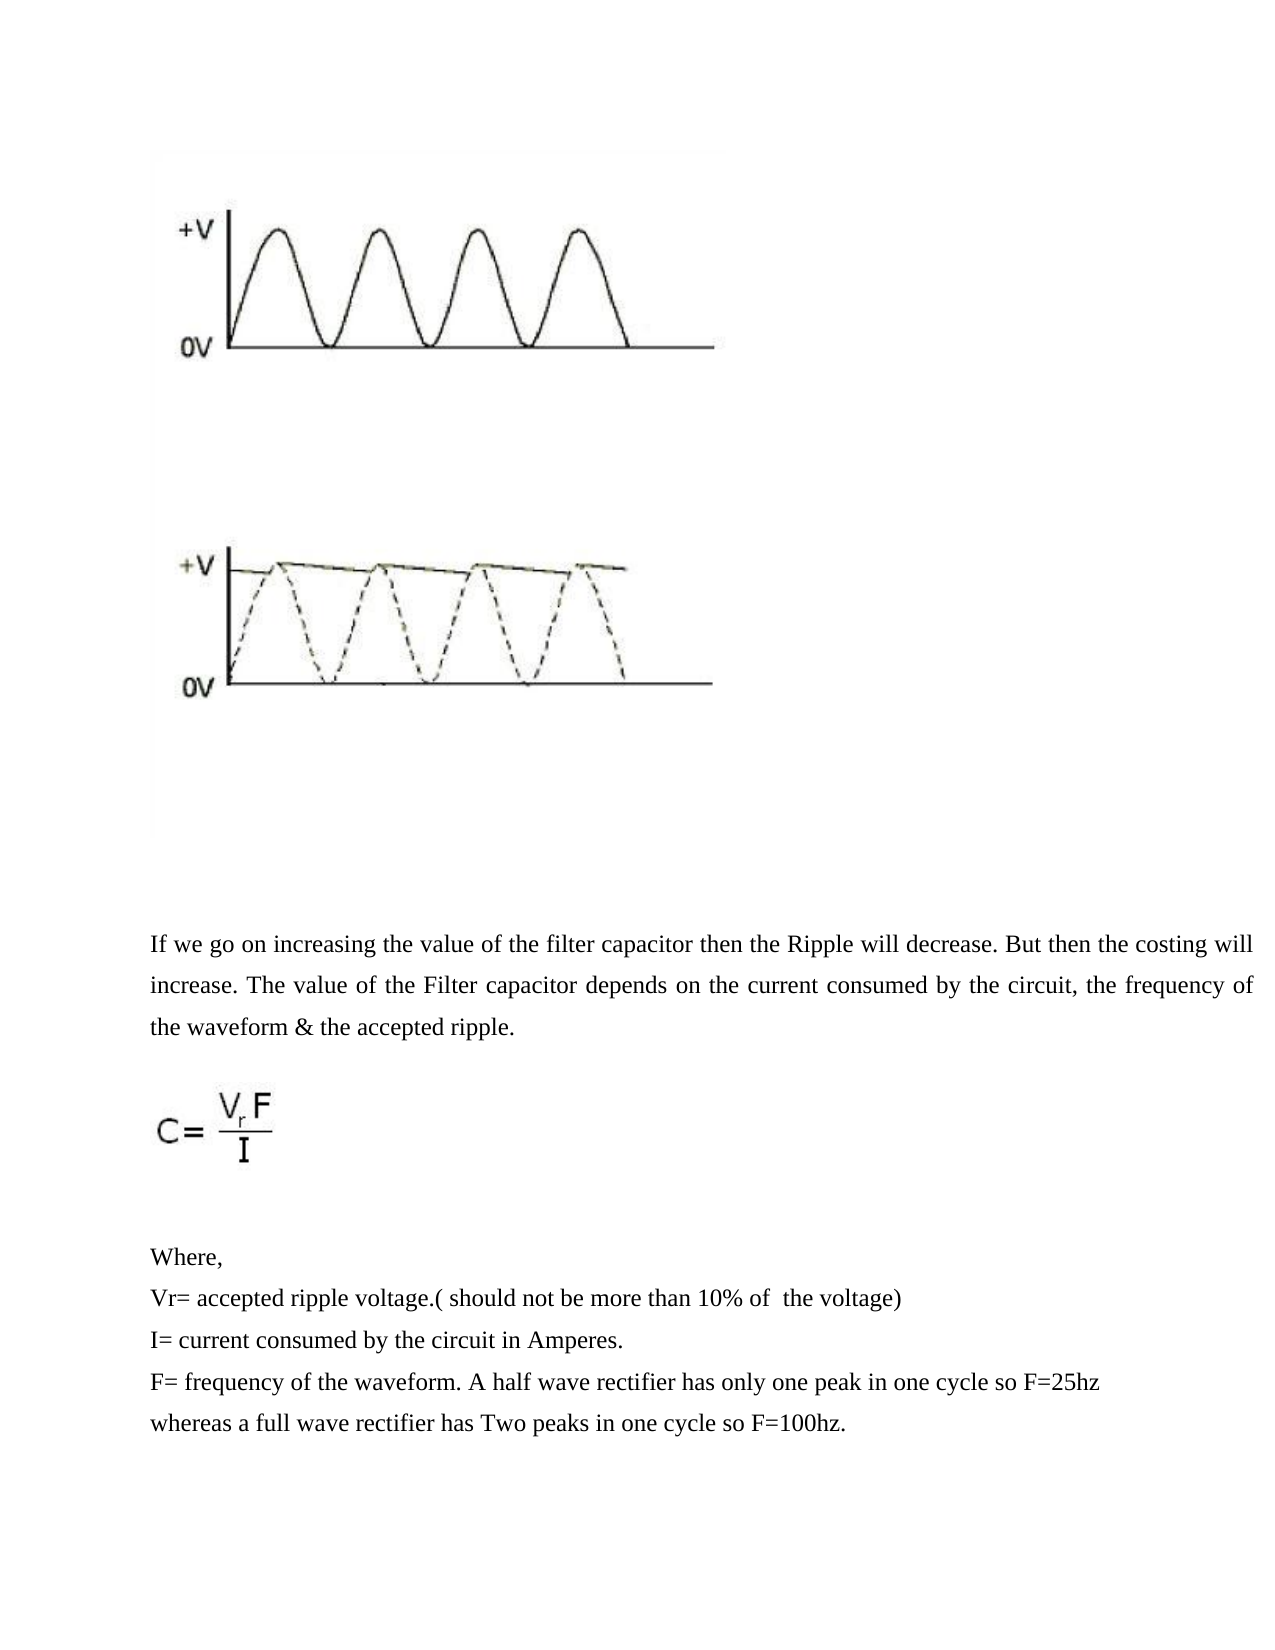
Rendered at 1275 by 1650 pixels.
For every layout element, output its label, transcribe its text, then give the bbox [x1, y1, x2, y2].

text F= frequency of the waveform. A half wave rectifier has only one peak in one cycle so F=25hz [150, 1354, 1256, 1396]
picture [150, 150, 727, 869]
text whereas a full wave rectifier has Two peaks in one cycle so F=100hz. [150, 1396, 1256, 1437]
text I= current consumed by the circuit in Amperes. [150, 1312, 1256, 1354]
text Vr= accepted ripple voltage.( should not be more than 10% of the voltage) [150, 1271, 1256, 1312]
text Where, [150, 1229, 1256, 1271]
text If we go on increasing the value of the filter capacitor then the Ripple will decrease. But then the costing will increase. The value of the Filter capacitor depends on the current consumed by the circuit, the frequency of the waveform & the accepted ripple. [150, 916, 1256, 1041]
picture [150, 1082, 293, 1188]
